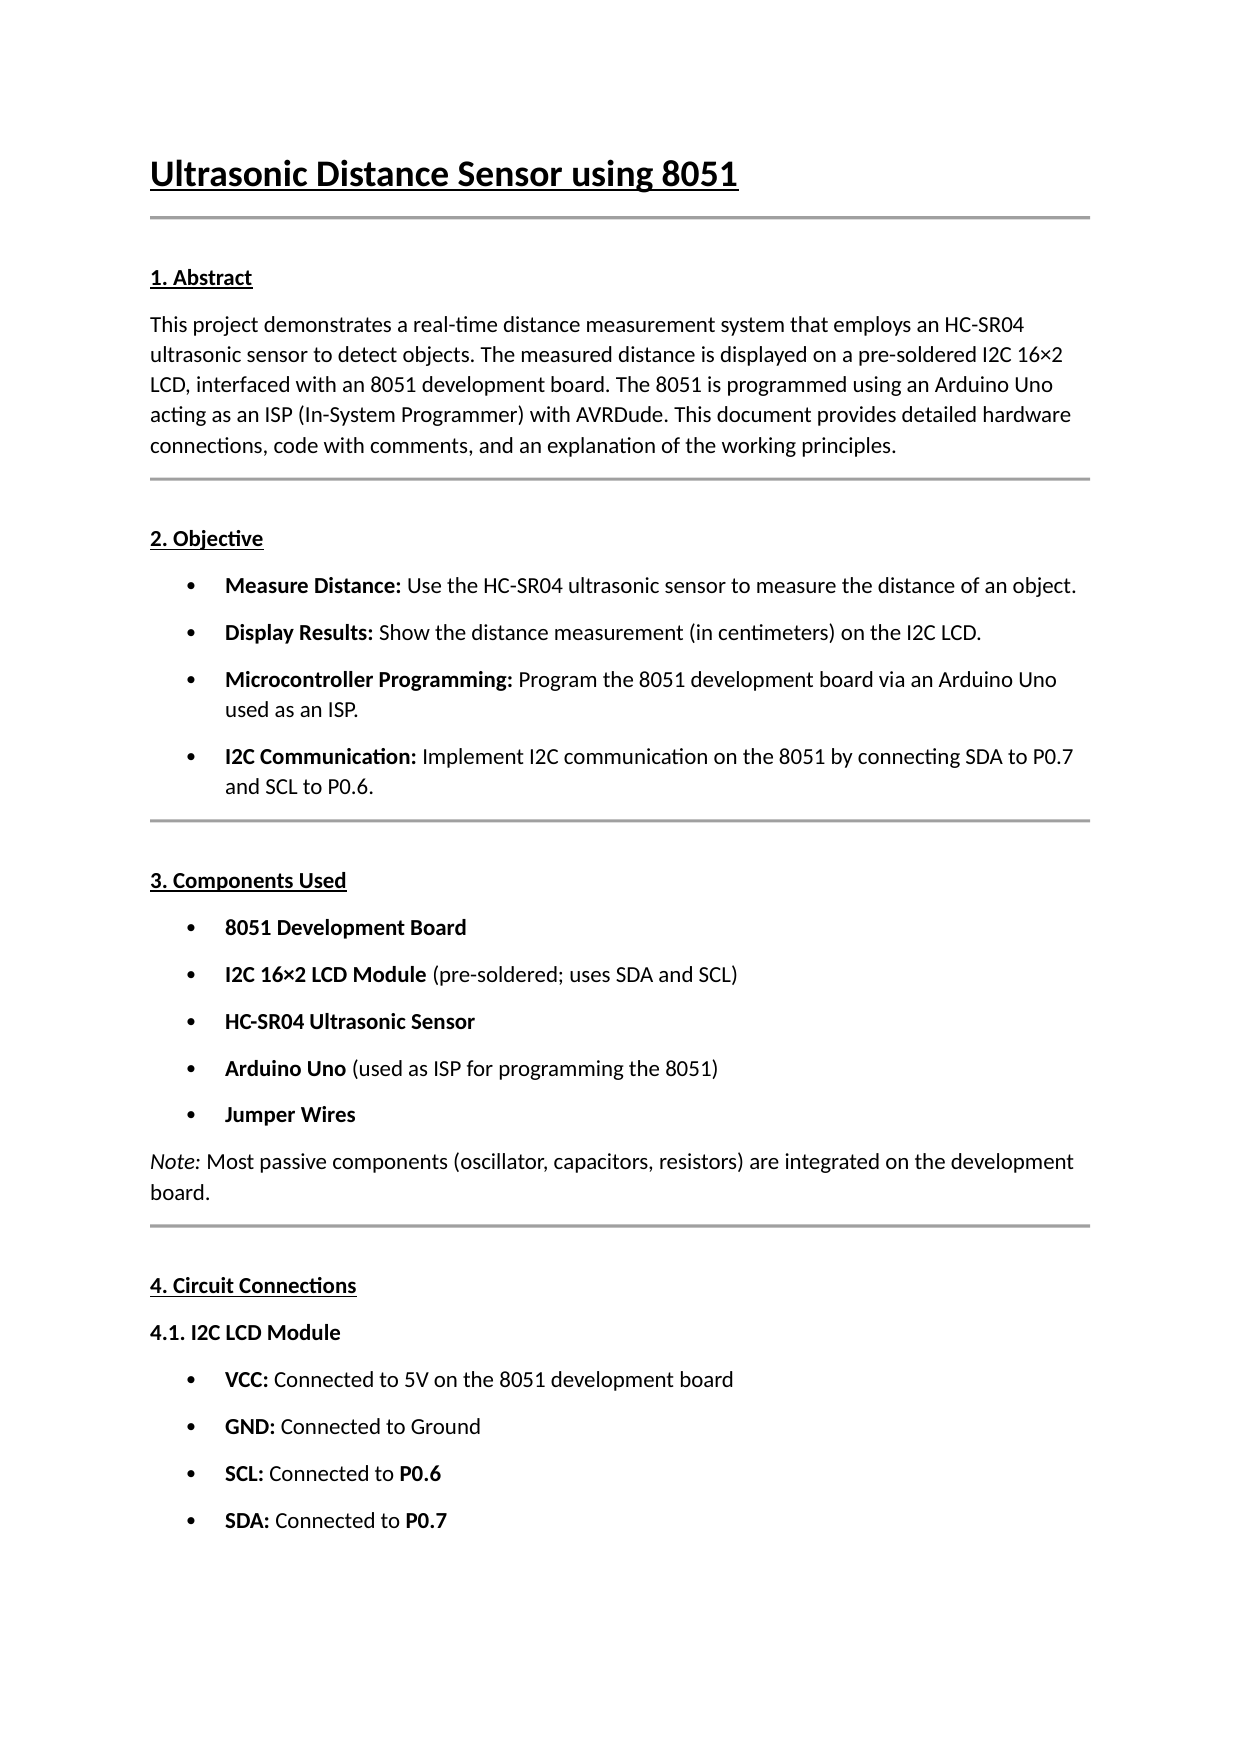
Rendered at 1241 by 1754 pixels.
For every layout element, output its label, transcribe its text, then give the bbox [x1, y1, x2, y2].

list I2C Communication: Implement I2C communication on the 8051 by connecting SDA to P0.7 and SCL to P0.6. [187, 742, 1090, 800]
text This project demonstrates a real-time distance measurement system that employs an HC-SR04 ultrasonic sensor to detect objects. The measured distance is displayed on a pre-soldered I2C 16×2 LCD, interfaced with an 8051 development board. The 8051 is programmed using an Arduino Uno acting as an ISP (In-System Programmer) with AVRDude. This document provides detailed hardware connections, code with comments, and an explanation of the working principles. [150, 310, 1090, 459]
list Jumper Wires [187, 1101, 1090, 1128]
text 3. Components Used [150, 866, 1090, 894]
list VCC: Connected to 5V on the 8051 development board [187, 1365, 1090, 1393]
text 1. Abstract [150, 263, 1090, 291]
list HC-SR04 Ultrasonic Sensor [187, 1007, 1090, 1035]
text Note: Most passive components (oscillator, capacitors, resistors) are integrated on the development board. [150, 1147, 1090, 1206]
list 8051 Development Board [187, 913, 1090, 941]
list Measure Distance: Use the HC-SR04 ultrasonic sensor to measure the distance of an object. [187, 571, 1090, 599]
list Arduino Uno (used as ISP for programming the 8051) [187, 1054, 1090, 1082]
list GND: Connected to Ground [187, 1412, 1090, 1440]
list SDA: Connected to P0.7 [187, 1506, 1090, 1534]
list I2C 16×2 LCD Module (pre-soldered; uses SDA and SCL) [187, 960, 1090, 988]
text Ultrasonic Distance Sensor using 8051 [150, 150, 1090, 196]
text 4.1. I2C LCD Module [150, 1318, 1090, 1346]
text 2. Objective [150, 524, 1090, 552]
text 4. Circuit Connections [150, 1271, 1090, 1299]
list SCL: Connected to P0.6 [187, 1459, 1090, 1487]
list Microcontroller Programming: Program the 8051 development board via an Arduino Uno used as an ISP. [187, 665, 1090, 723]
list Display Results: Show the distance measurement (in centimeters) on the I2C LCD. [187, 618, 1090, 646]
